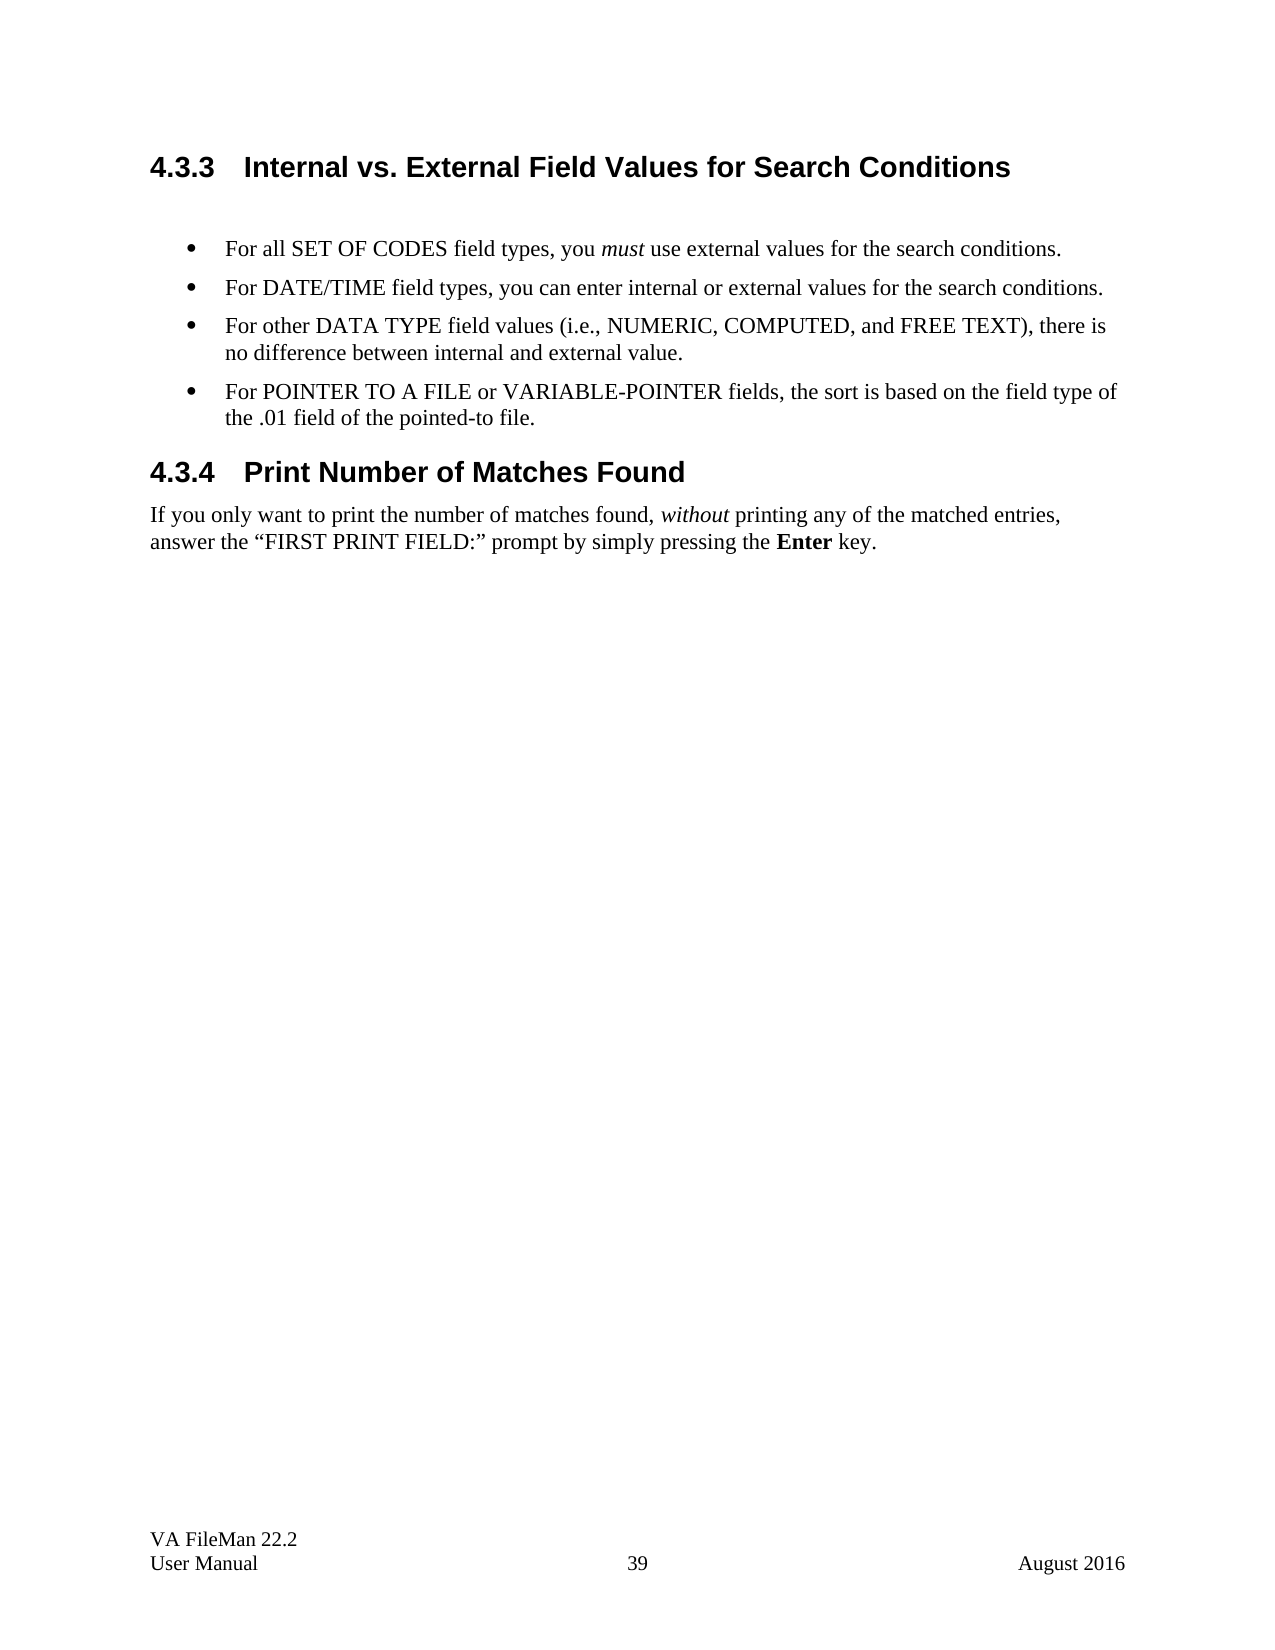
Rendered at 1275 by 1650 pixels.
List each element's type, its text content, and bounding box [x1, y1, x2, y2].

list For all SET OF CODES field types, you must use external values for the search conditions. [187, 235, 1125, 261]
text If you only want to print the number of matches found, without printing any of the matched entries, answer the “FIRST PRINT FIELD:” prompt by simply pressing the Enter key. [150, 502, 1125, 554]
list For POINTER TO A FILE or VARIABLE-POINTER fields, the sort is based on the field type of the .01 field of the pointed-to file. [187, 378, 1125, 431]
subtitle Print Number of Matches Found [150, 456, 1125, 489]
list For DATE/TIME field types, you can enter internal or external values for the search conditions. [187, 274, 1125, 300]
subtitle Internal vs. External Field Values for Search Conditions [150, 150, 1125, 183]
list For other DATA TYPE field values (i.e., NUMERIC, COMPUTED, and FREE TEXT), there is no difference between internal and external value. [187, 313, 1125, 365]
